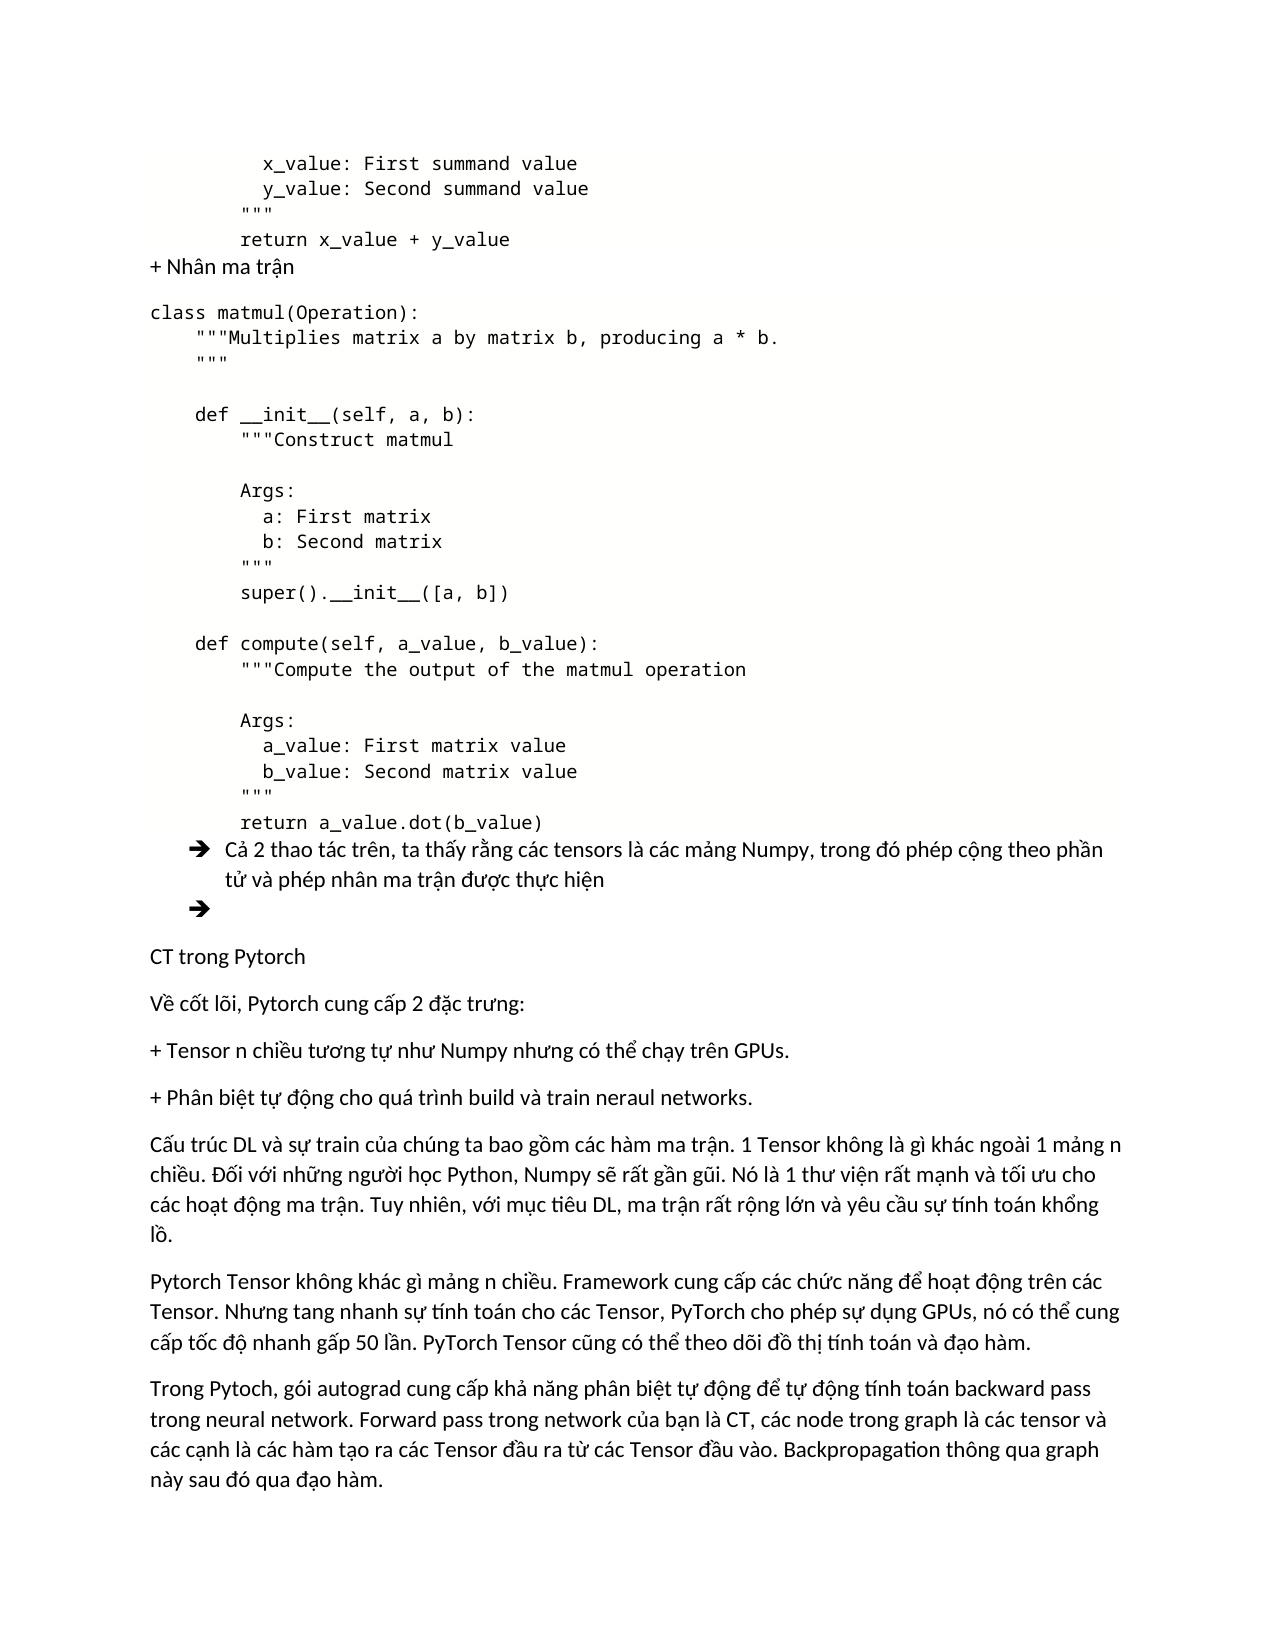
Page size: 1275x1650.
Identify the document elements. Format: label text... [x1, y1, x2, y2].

text def __init__(self, a, b): [150, 401, 1125, 427]
text + Nhân ma trận [150, 252, 1125, 280]
text Về cốt lõi, Pytorch cung cấp 2 đặc trưng: [150, 989, 1125, 1017]
text """Compute the output of the matmul operation [150, 656, 1125, 682]
text + Phân biệt tự động cho quá trình build và train neraul networks. [150, 1083, 1125, 1111]
text """ [150, 784, 1125, 809]
text """ [150, 350, 1125, 376]
text """Construct matmul [150, 427, 1125, 452]
text b: Second matrix [150, 529, 1125, 554]
text a_value: First matrix value [150, 733, 1125, 758]
text a: First matrix [150, 503, 1125, 529]
text Trong Pytoch, gói autograd cung cấp khả năng phân biệt tự động để tự động tính toán backward pass trong neural network. Forward pass trong network của bạn là CT, các node trong graph là các tensor và các cạnh là các hàm tạo ra các Tensor đầu ra từ các Tensor đầu vào. Backpropagation thông qua graph này sau đó qua đạo hàm. [150, 1374, 1125, 1493]
text return x_value + y_value [150, 227, 1125, 252]
list Cả 2 thao tác trên, ta thấy rằng các tensors là các mảng Numpy, trong đó phép cộng theo phần tử và phép nhân ma trận được thực hiện [187, 835, 1125, 893]
text b_value: Second matrix value [150, 758, 1125, 784]
text """ [150, 201, 1125, 227]
text CT trong Pytorch [150, 942, 1125, 970]
text return a_value.dot(b_value) [150, 809, 1125, 835]
text class matmul(Operation): [150, 299, 1125, 324]
text x_value: First summand value [150, 150, 1125, 176]
text Args: [150, 478, 1125, 503]
text y_value: Second summand value [150, 176, 1125, 201]
text super().__init__([a, b]) [150, 580, 1125, 605]
text """ [150, 554, 1125, 580]
text def compute(self, a_value, b_value): [150, 631, 1125, 656]
text Cấu trúc DL và sự train của chúng ta bao gồm các hàm ma trận. 1 Tensor không là gì khác ngoài 1 mảng n chiều. Đối với những người học Python, Numpy sẽ rất gần gũi. Nó là 1 thư viện rất mạnh và tối ưu cho các hoạt động ma trận. Tuy nhiên, với mục tiêu DL, ma trận rất rộng lớn và yêu cầu sự tính toán khổng lồ. [150, 1130, 1125, 1248]
text Pytorch Tensor không khác gì mảng n chiều. Framework cung cấp các chức năng để hoạt động trên các Tensor. Nhưng tang nhanh sự tính toán cho các Tensor, PyTorch cho phép sự dụng GPUs, nó có thể cung cấp tốc độ nhanh gấp 50 lần. PyTorch Tensor cũng có thể theo dõi đồ thị tính toán và đạo hàm. [150, 1267, 1125, 1356]
text + Tensor n chiều tương tự như Numpy nhưng có thể chạy trên GPUs. [150, 1036, 1125, 1064]
text """Multiplies matrix a by matrix b, producing a * b. [150, 324, 1125, 350]
text Args: [150, 707, 1125, 733]
